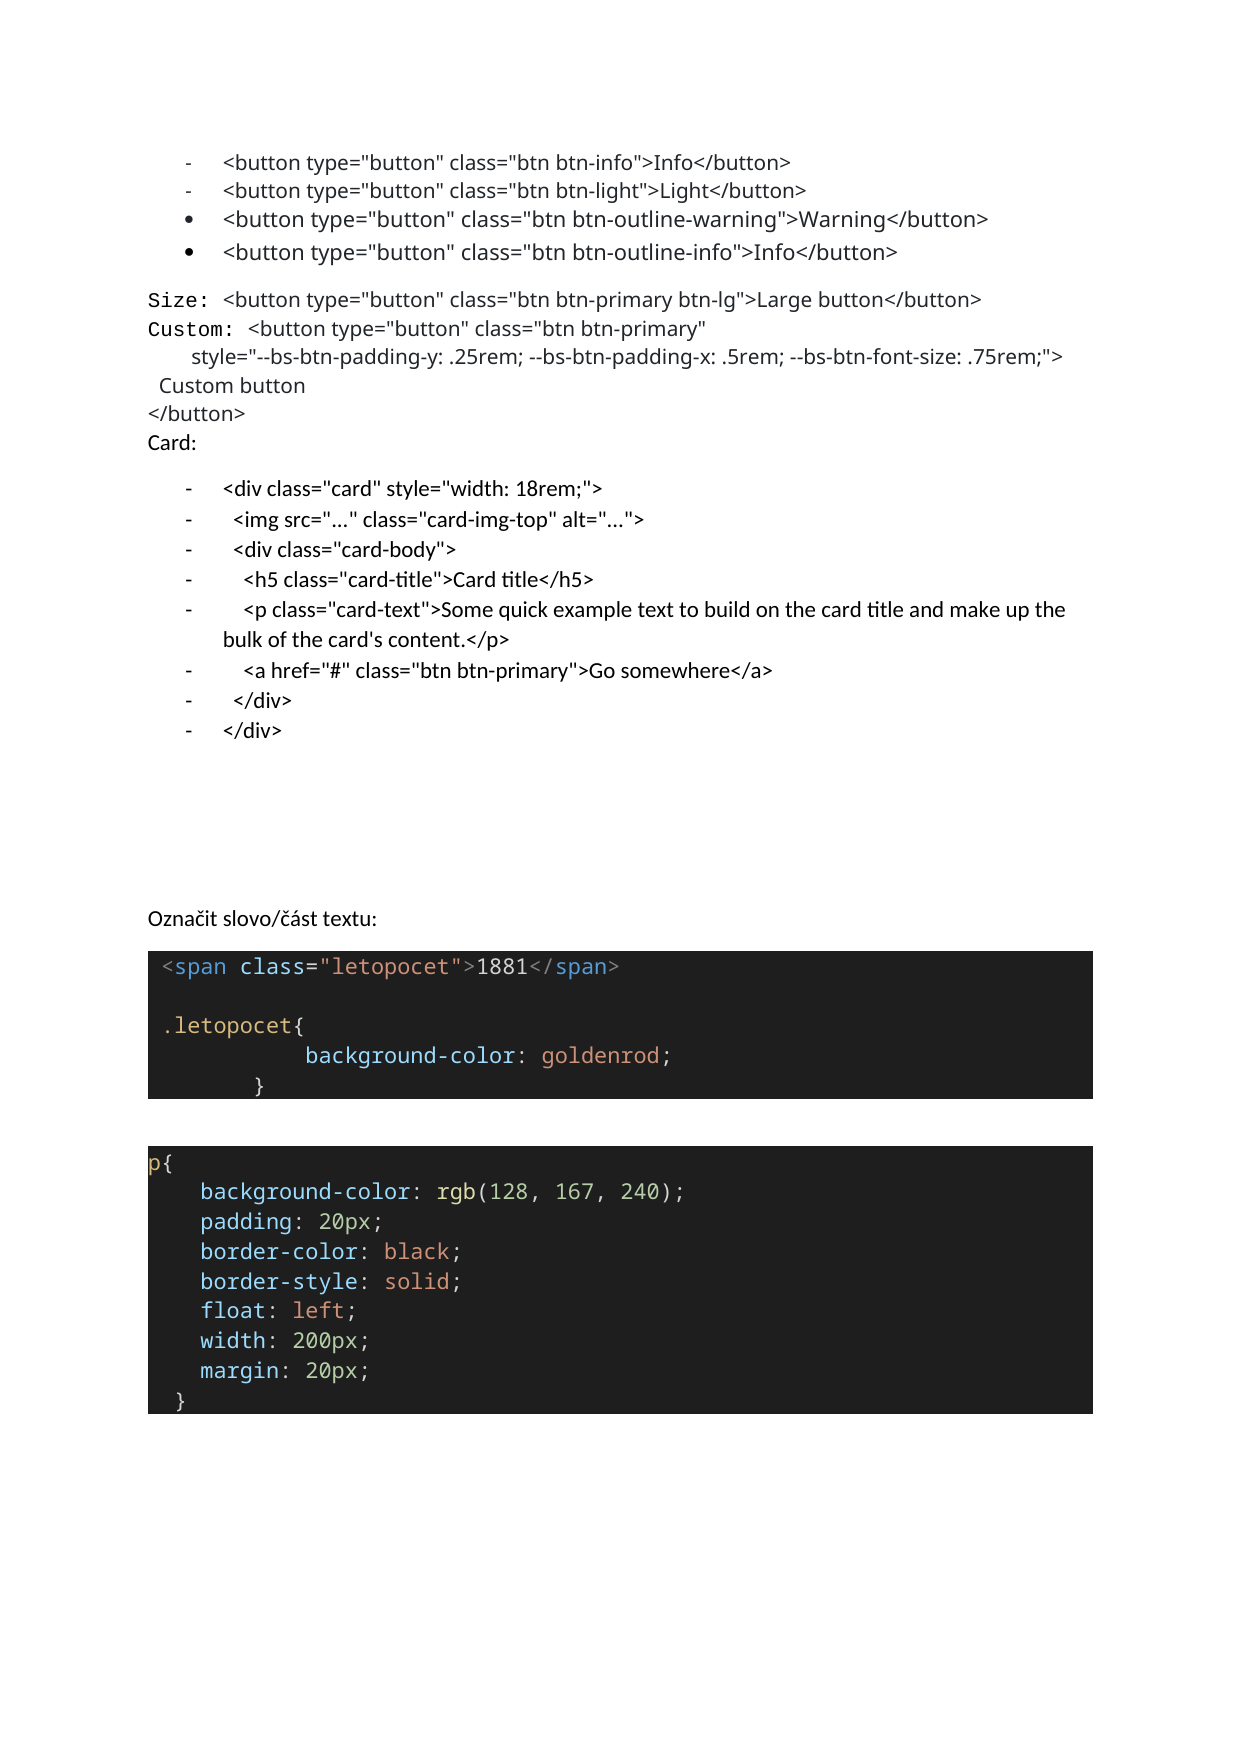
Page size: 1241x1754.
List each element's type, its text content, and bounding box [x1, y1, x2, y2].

list <button type="button" class="btn btn-info">Info</button> [185, 148, 1093, 176]
text padding: 20px; [148, 1206, 1093, 1236]
list <p class="card-text">Some quick example text to build on the card title and make up the bulk of the card's content.</p> [185, 595, 1093, 654]
text margin: 20px; [148, 1355, 1093, 1385]
list <button type="button" class="btn btn-outline-warning">Warning</button> [185, 204, 1093, 234]
text float: left; [148, 1295, 1093, 1325]
text Označit slovo/část textu: [148, 904, 1093, 932]
text Custom: <button type="button" class="btn btn-primary" [148, 314, 1093, 342]
text } [148, 1070, 1093, 1099]
text p{ [148, 1146, 1093, 1176]
text width: 200px; [148, 1325, 1093, 1355]
text </button> [148, 399, 1093, 428]
text Size: <button type="button" class="btn btn-primary btn-lg">Large button</button> [148, 285, 1093, 314]
list <img src="..." class="card-img-top" alt="..."> [185, 505, 1093, 533]
text border-style: solid; [148, 1266, 1093, 1295]
list <h5 class="card-title">Card title</h5> [185, 565, 1093, 593]
text Card: [148, 428, 1093, 456]
list <button type="button" class="btn btn-light">Light</button> [185, 176, 1093, 204]
text .letopocet{ [148, 1010, 1093, 1040]
text background-color: goldenrod; [148, 1040, 1093, 1070]
text Custom button [148, 371, 1093, 399]
text } [148, 1385, 1093, 1414]
list <div class="card-body"> [185, 535, 1093, 563]
text style="--bs-btn-padding-y: .25rem; --bs-btn-padding-x: .5rem; --bs-btn-font-size: .75rem;"> [148, 342, 1093, 371]
list </div> [185, 686, 1093, 714]
list <button type="button" class="btn btn-outline-info">Info</button> [185, 237, 1093, 266]
list </div> [185, 716, 1093, 744]
text <span class="letopocet">1881</span> [148, 951, 1093, 980]
text background-color: rgb(128, 167, 240); [148, 1176, 1093, 1206]
text border-color: black; [148, 1236, 1093, 1266]
list <div class="card" style="width: 18rem;"> [185, 474, 1093, 503]
list <a href="#" class="btn btn-primary">Go somewhere</a> [185, 656, 1093, 684]
